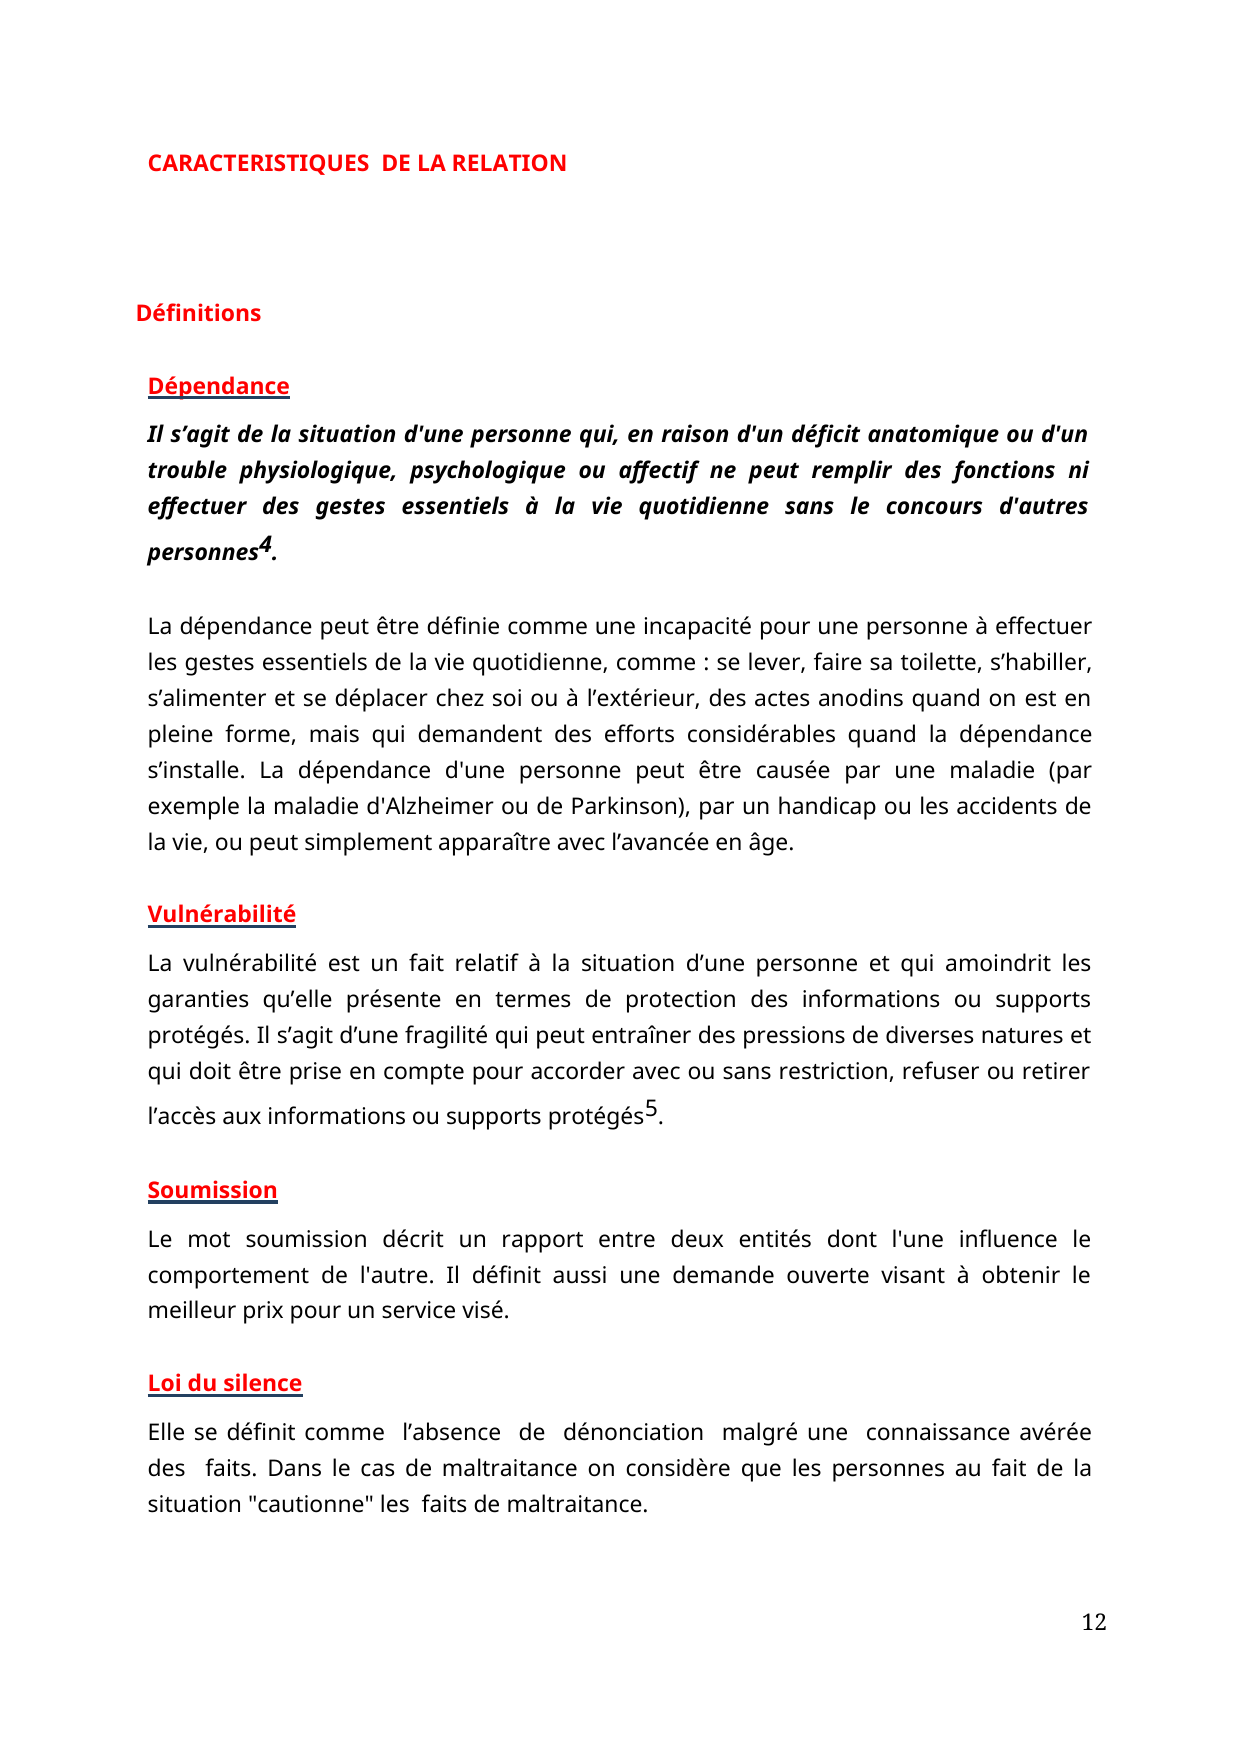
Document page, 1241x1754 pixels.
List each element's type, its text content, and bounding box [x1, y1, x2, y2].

subtitle Soumission [147, 1174, 1107, 1205]
subtitle CARACTERISTIQUES DE LA RELATION [147, 147, 842, 178]
text Elle se définit comme l’absence de dénonciation malgré une connaissance avérée des faits. Dans le cas de maltraitance on considère que les personnes au fait de la situation "cautionne" les faits de maltraitance. [147, 1416, 1093, 1519]
text Le mot soumission décrit un rapport entre deux entités dont l'une influence le comportement de l'autre. Il définit aussi une demande ouverte visant à obtenir le meilleur prix pour un service visé. [147, 1223, 1092, 1326]
subtitle Il s’agit de la situation d'une personne qui, en raison d'un déficit anatomique ou d'un trouble physiologique, psychologique ou affectif ne peut remplir des fonctions ni effectuer des gestes essentiels à la vie quotidienne sans le concours d'autres personnes4. [147, 418, 1093, 567]
subtitle Dépendance [147, 369, 1107, 401]
text Définitions [135, 297, 1107, 328]
subtitle Vulnérabilité [147, 898, 1107, 929]
subtitle Loi du silence [147, 1367, 1107, 1398]
text La vulnérabilité est un fait relatif à la situation d’une personne et qui amoindrit les garanties qu’elle présente en termes de protection des informations ou supports protégés. Il s’agit d’une fragilité qui peut entraîner des pressions de diverses natures et qui doit être prise en compte pour accorder avec ou sans restriction, refuser ou retirer l’accès aux informations ou supports protégés5. [147, 947, 1092, 1131]
text La dépendance peut être définie comme une incapacité pour une personne à effectuer les gestes essentiels de la vie quotidienne, comme : se lever, faire sa toilette, s’habiller, s’alimenter et se déplacer chez soi ou à l’extérieur, des actes anodins quand on est en pleine forme, mais qui demandent des efforts considérables quand la dépendance s’installe. La dépendance d'une personne peut être causée par une maladie (par exemple la maladie d'Alzheimer ou de Parkinson), par un handicap ou les accidents de la vie, ou peut simplement apparaître avec l’avancée en âge. [147, 610, 1093, 857]
